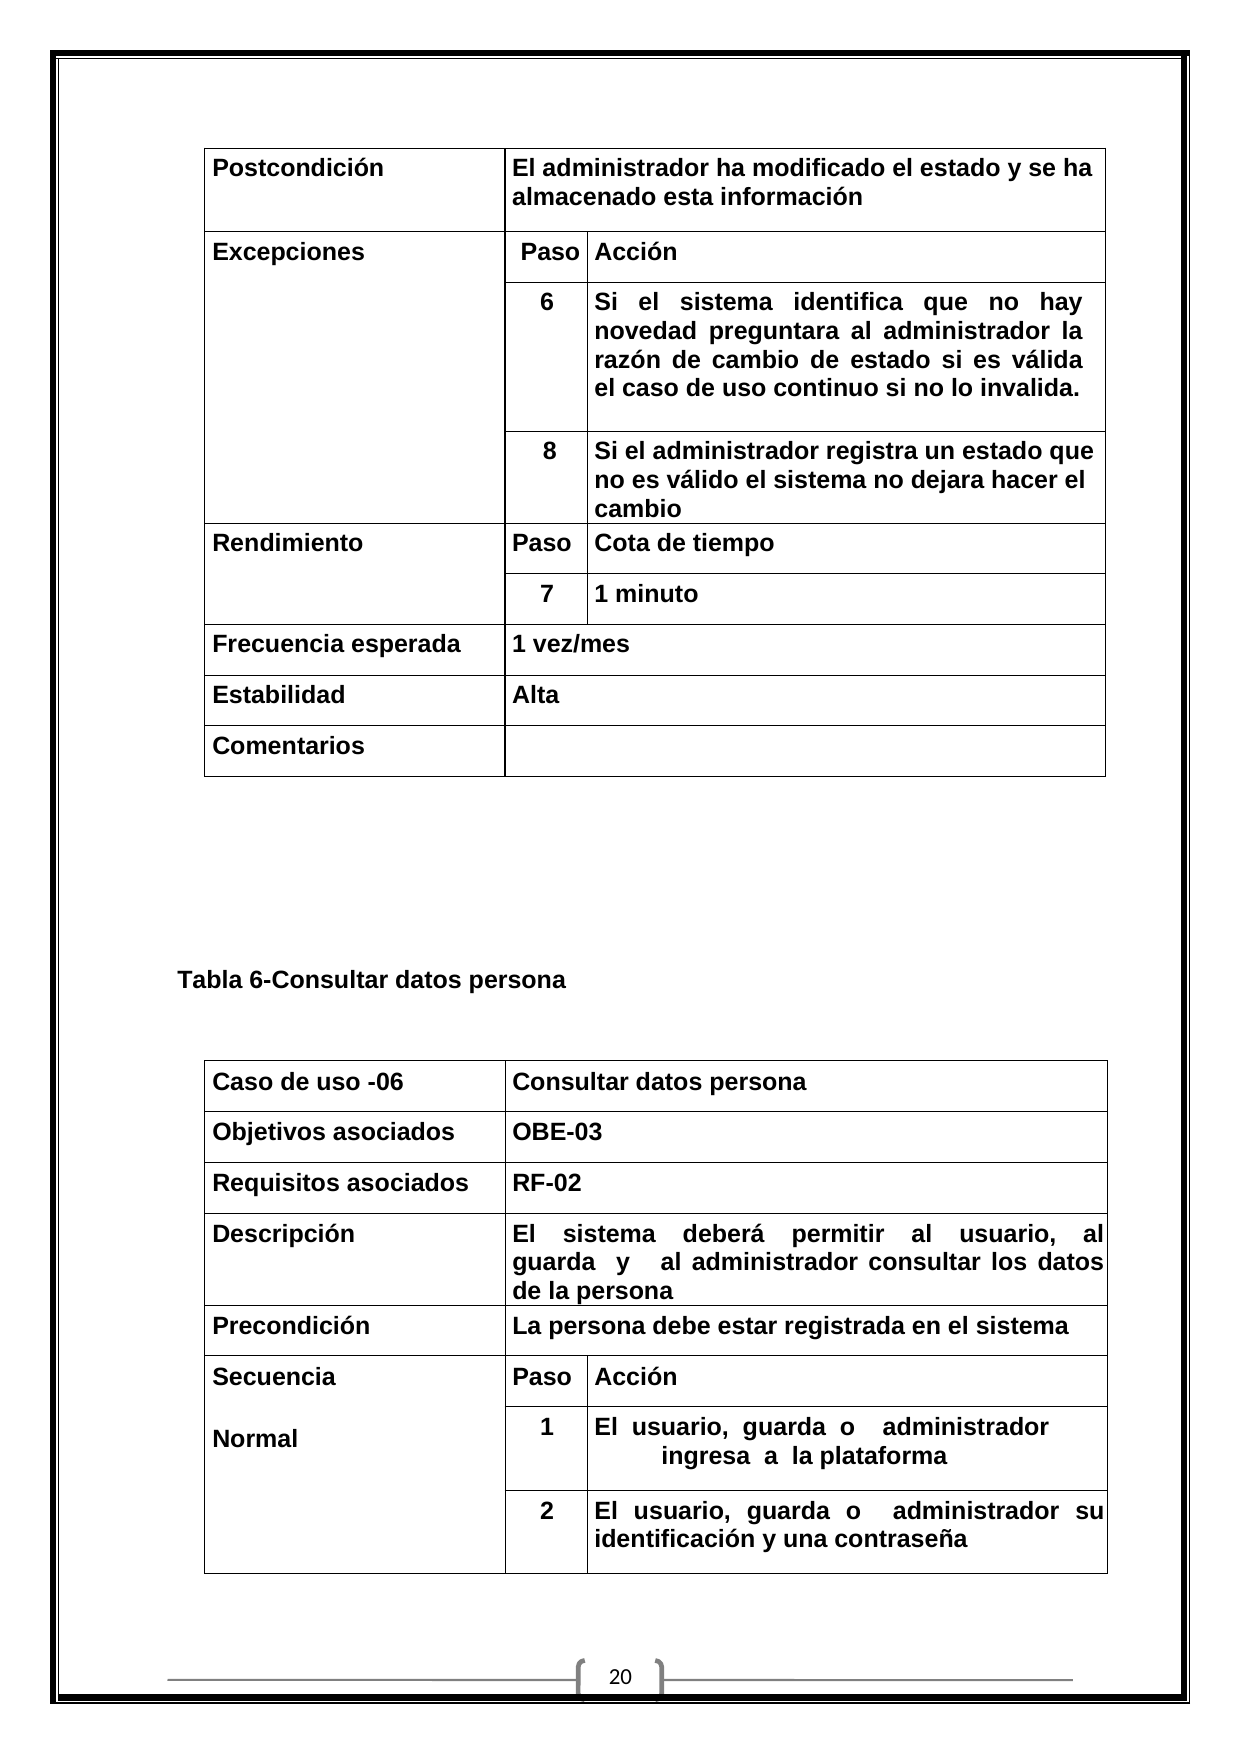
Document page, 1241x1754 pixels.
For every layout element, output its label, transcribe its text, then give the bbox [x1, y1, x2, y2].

table_cell Estabilidad [205, 676, 504, 725]
table_cell Paso [506, 524, 587, 573]
table_cell Paso [506, 1356, 587, 1406]
table_cell 7 [506, 574, 587, 624]
table_cell Si el sistema identifica que no hay novedad preguntara al administrador la razón de cambio de estado si es válida el caso de uso continuo si no lo invalida. [588, 283, 1105, 431]
table_cell OBE-03 [506, 1112, 1107, 1162]
table_cell Acción [588, 232, 1105, 282]
table_cell 8 [506, 432, 587, 523]
table_cell Secuencia Normal [205, 1356, 505, 1573]
table_cell 1 [506, 1407, 587, 1489]
table_header Caso de uso -06 [205, 1061, 505, 1111]
table_header Consultar datos persona [506, 1061, 1107, 1111]
table_cell Rendimiento [205, 524, 504, 624]
table_cell La persona debe estar registrada en el sistema [506, 1306, 1107, 1355]
table_cell Cota de tiempo [588, 524, 1105, 573]
table_cell Excepciones [205, 232, 504, 523]
table_cell [506, 726, 1105, 776]
text Tabla 6-Consultar datos persona [177, 965, 1063, 994]
table_cell El usuario, guarda o administrador ingresa a la plataforma [588, 1407, 1107, 1489]
table_cell El sistema deberá permitir al usuario, al guarda y al administrador consultar los datos de la persona [506, 1214, 1107, 1305]
table_cell Objetivos asociados [205, 1112, 505, 1162]
table_cell RF-02 [506, 1163, 1107, 1212]
table_cell 1 vez/mes [506, 625, 1105, 674]
table_cell 2 [506, 1491, 587, 1573]
table_cell Alta [506, 676, 1105, 725]
table_cell El usuario, guarda o administrador su identificación y una contraseña [588, 1491, 1107, 1573]
table_cell El administrador ha modificado el estado y se ha almacenado esta información [506, 149, 1105, 231]
table_cell 1 minuto [588, 574, 1105, 624]
table_cell Precondición [205, 1306, 505, 1355]
table_cell Requisitos asociados [205, 1163, 505, 1212]
table_cell Frecuencia esperada [205, 625, 504, 674]
table_cell Paso [506, 232, 587, 282]
table_cell Si el administrador registra un estado que no es válido el sistema no dejara hacer el cambio [588, 432, 1105, 523]
table_cell 6 [506, 283, 587, 431]
table_cell Descripción [205, 1214, 505, 1305]
table_cell Postcondición [205, 149, 504, 231]
table_cell Comentarios [205, 726, 504, 776]
table_cell Acción [588, 1356, 1107, 1406]
